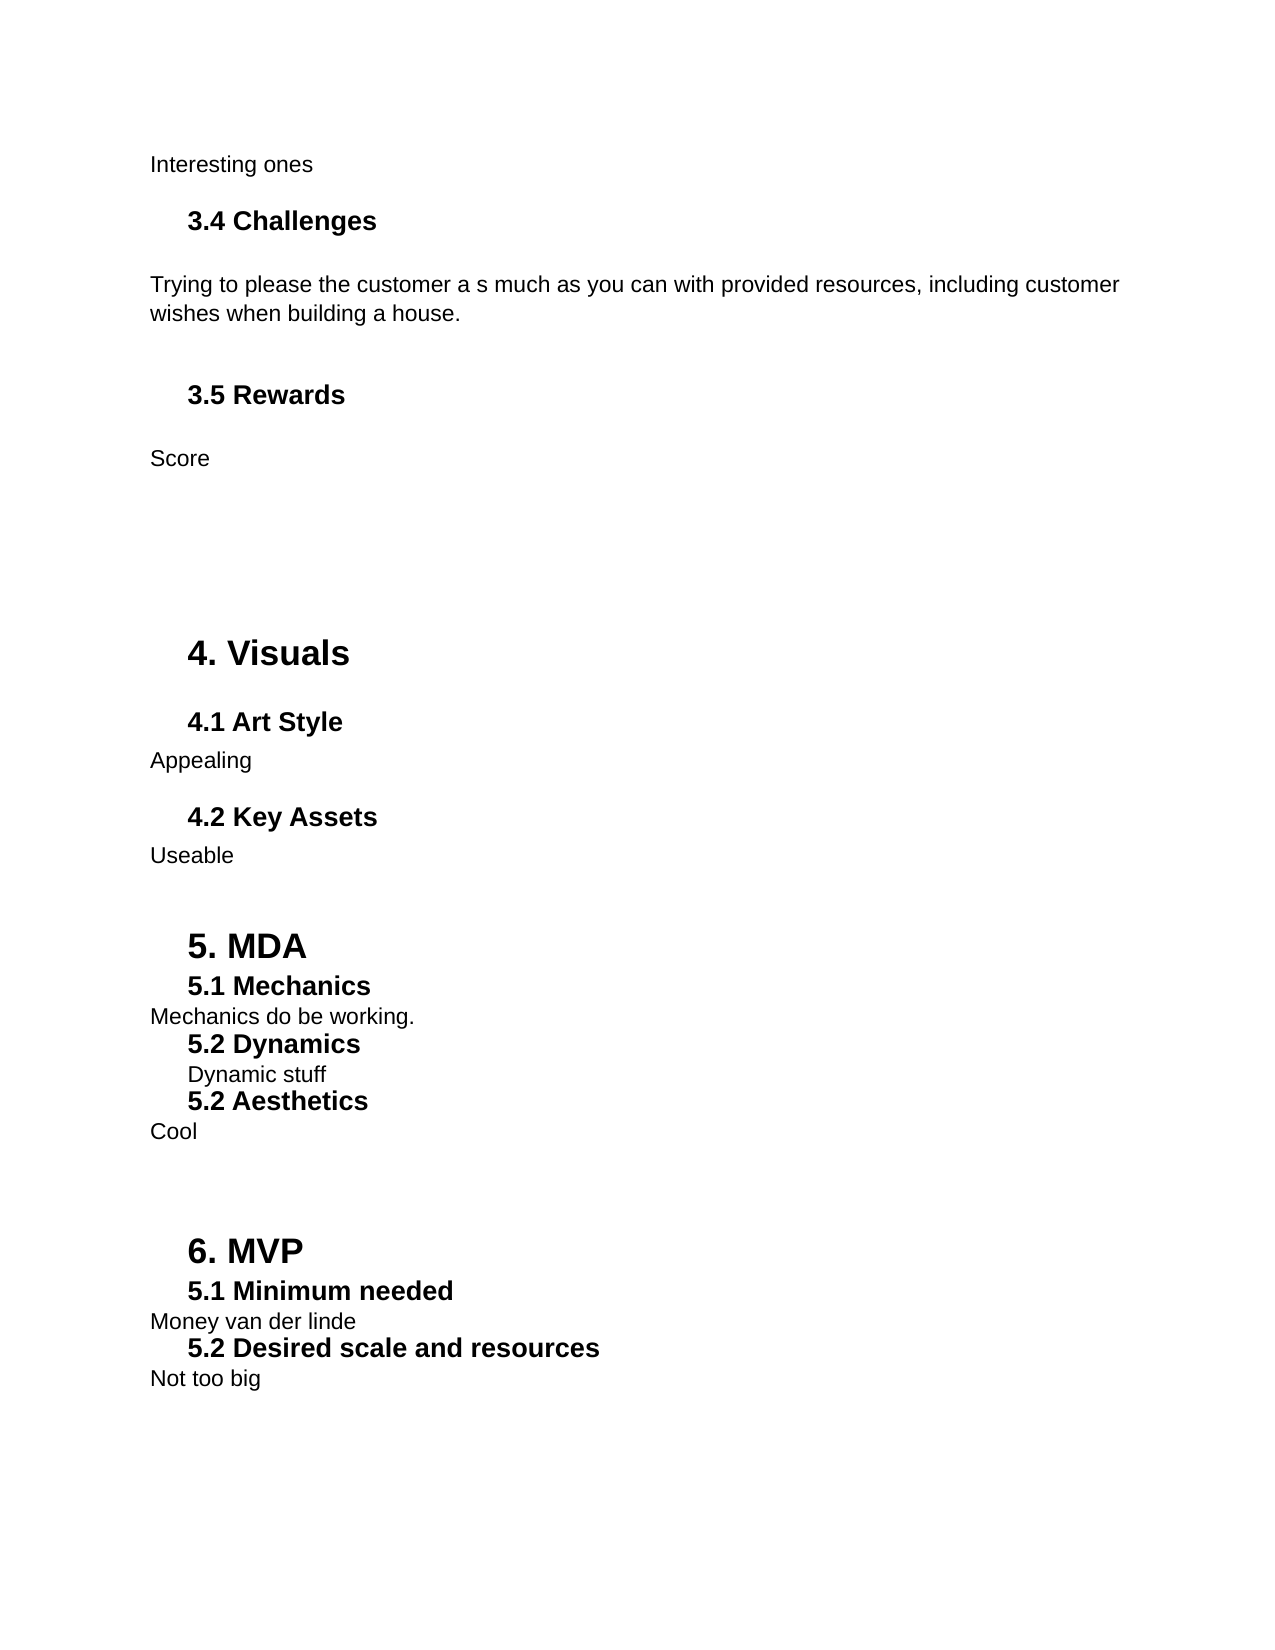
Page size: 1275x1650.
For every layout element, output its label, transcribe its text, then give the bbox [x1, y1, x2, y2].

text 4. Visuals [187, 642, 1125, 671]
text 5.2 Aesthetics [187, 1088, 1125, 1117]
text 5.1 Minimum needed [187, 1277, 1125, 1306]
text 3.5 Rewards [187, 382, 1125, 410]
text Interesting ones [150, 150, 1125, 179]
text Trying to please the customer a s much as you can with provided resources, including customer wishes when building a house. [150, 270, 1125, 327]
text 5.1 Mechanics [187, 973, 1125, 1002]
text 3.4 Challenges [187, 208, 1125, 237]
text 6. MVP [187, 1240, 1125, 1269]
text 5.2 Dynamics [187, 1030, 1125, 1059]
text Dynamic stuff [187, 1059, 1125, 1088]
text 5. MDA [187, 936, 1125, 964]
text Appealing [150, 746, 1125, 774]
text Money van der linde [150, 1306, 1125, 1335]
text 5.2 Desired scale and resources [187, 1335, 1125, 1364]
text Score [150, 444, 1125, 472]
text 4.2 Key Assets [187, 804, 1125, 832]
text Useable [150, 841, 1125, 869]
text 4.1 Art Style [187, 709, 1125, 737]
text Cool [150, 1117, 1125, 1145]
text Not too big [150, 1364, 1125, 1392]
text Mechanics do be working. [150, 1002, 1125, 1030]
